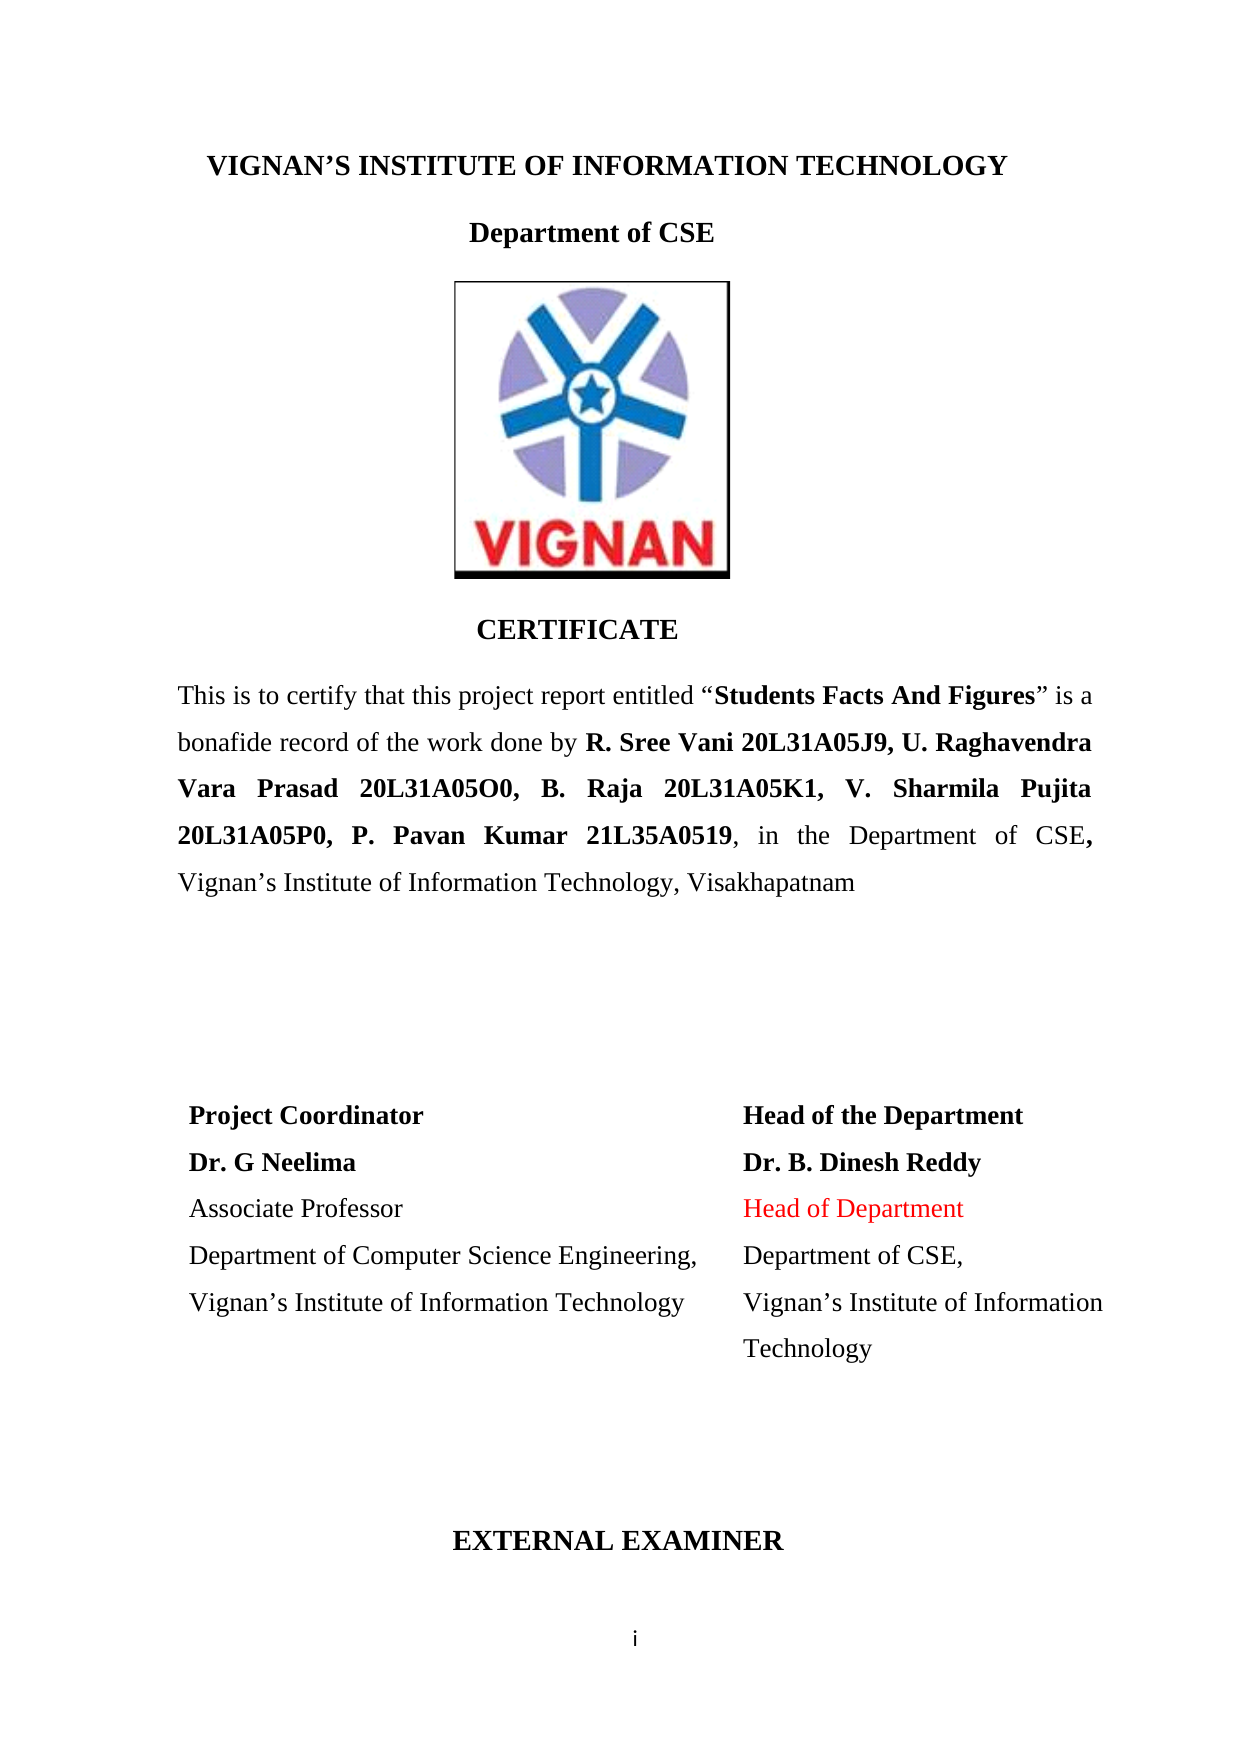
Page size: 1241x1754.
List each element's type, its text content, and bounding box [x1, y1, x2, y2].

table_header Project Coordinator Dr. G Neelima Associate Professor Department of Computer Science Engineering, Vignan’s Institute of Information Technology [177, 1099, 713, 1395]
text EXTERNAL EXAMINER [177, 1523, 1092, 1556]
text This is to certify that this project report entitled “Students Facts And Figures” is a bonafide record of the work done by R. Sree Vani 20L31A05J9, U. Raghavendra Vara Prasad 20L31A05O0, B. Raja 20L31A05K1, V. Sharmila Pujita 20L31A05P0, P. Pavan Kumar 21L35A0519, in the Department of CSE, Vignan’s Institute of Information Technology, Visakhapatnam [177, 679, 1092, 897]
picture [454, 281, 731, 579]
table_header Head of the Department Dr. B. Dinesh Reddy Head of Department Department of CSE, Vignan’s Institute of Information Technology [713, 1099, 1219, 1395]
text VIGNAN’S INSTITUTE OF INFORMATION TECHNOLOGY [177, 148, 1092, 181]
text CERTIFICATE [177, 612, 1092, 646]
text Department of CSE [177, 215, 1092, 248]
